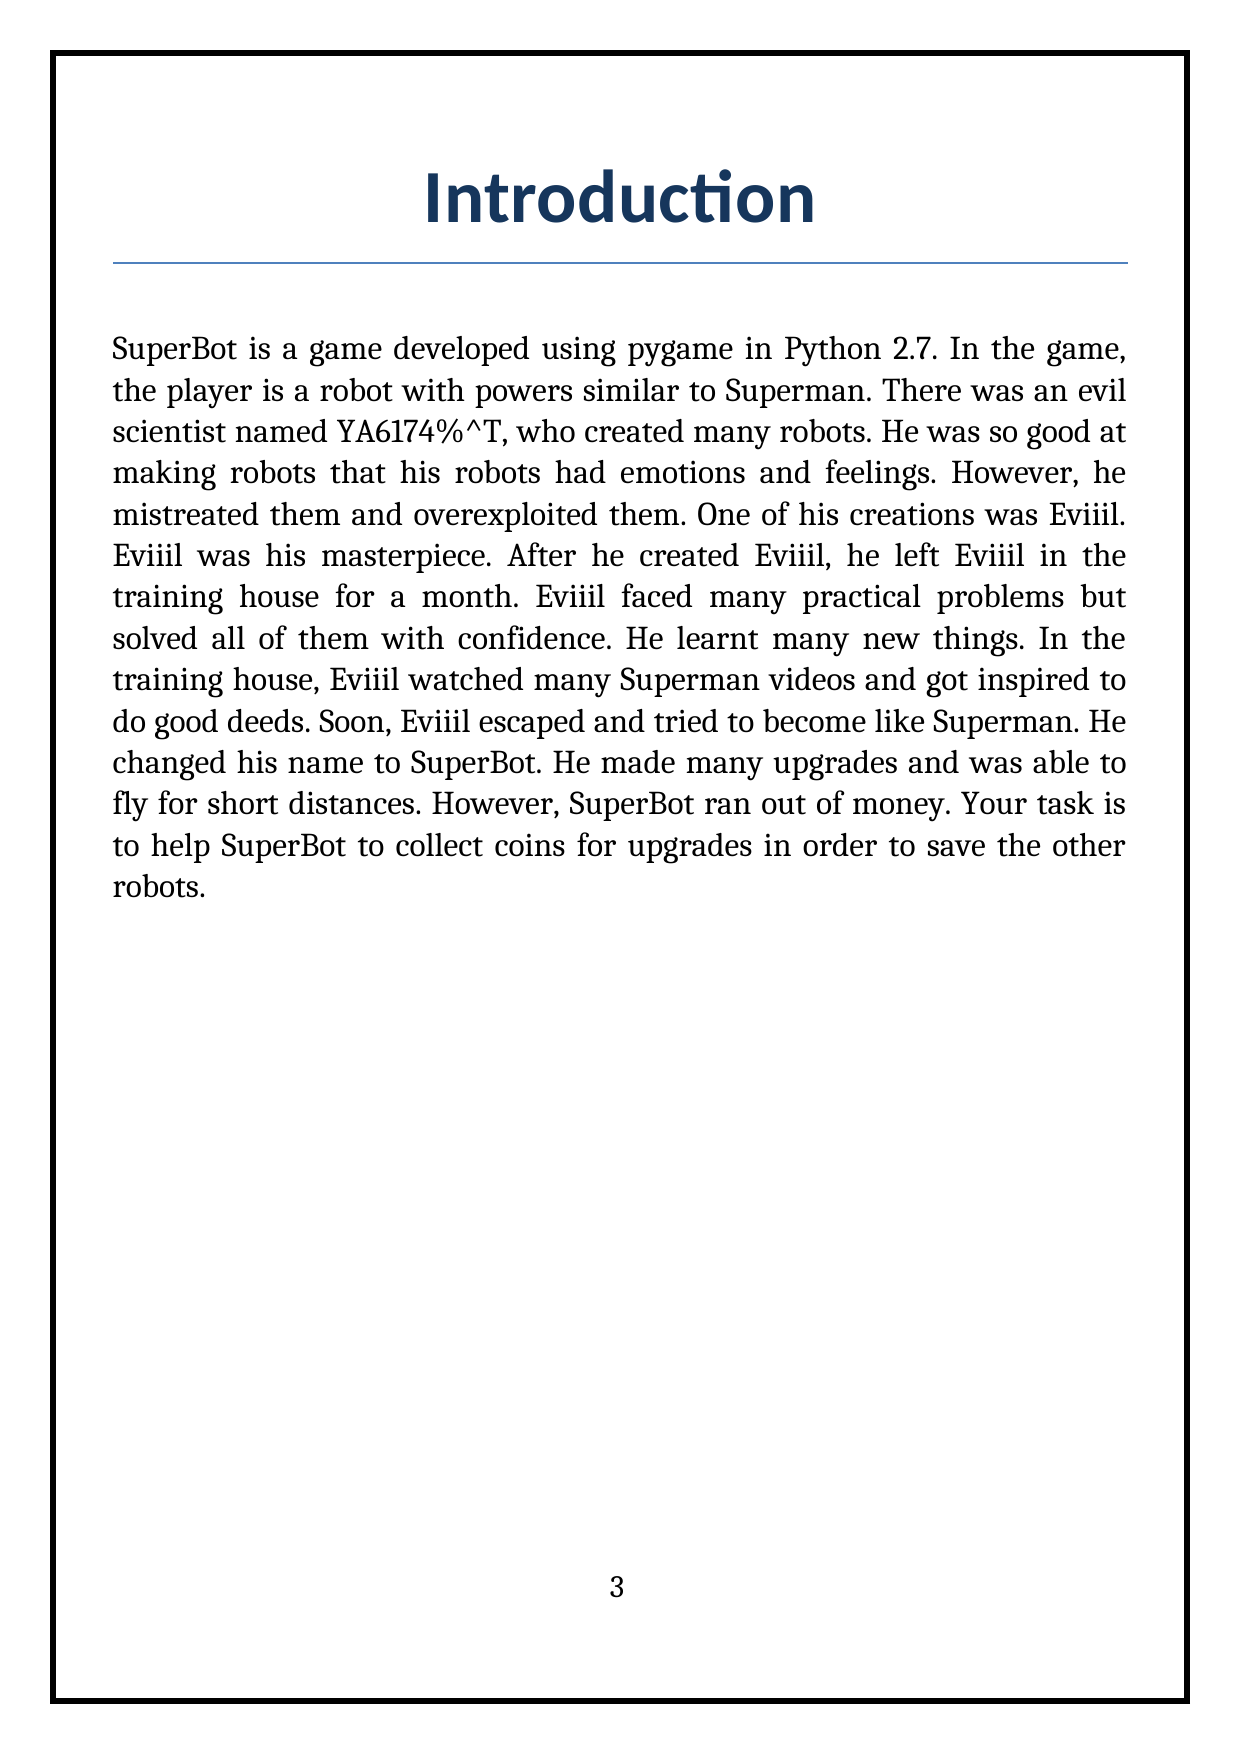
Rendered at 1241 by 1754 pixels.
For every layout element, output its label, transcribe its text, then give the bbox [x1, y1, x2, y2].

text Introduction [112, 150, 1128, 264]
text SuperBot is a game developed using pygame in Python 2.7. In the game, the player is a robot with powers similar to Superman. There was an evil scientist named YA6174%^T, who created many robots. He was so good at making robots that his robots had emotions and feelings. However, he mistreated them and overexploited them. One of his creations was Eviiil. Eviiil was his masterpiece. After he created Eviiil, he left Eviiil in the training house for a month. Eviiil faced many practical problems but solved all of them with confidence. He learnt many new things. In the training house, Eviiil watched many Superman videos and got inspired to do good deeds. Soon, Eviiil escaped and tried to become like Superman. He changed his name to SuperBot. He made many upgrades and was able to fly for short distances. However, SuperBot ran out of money. Your task is to help SuperBot to collect coins for upgrades in order to save the other robots. [112, 330, 1128, 906]
